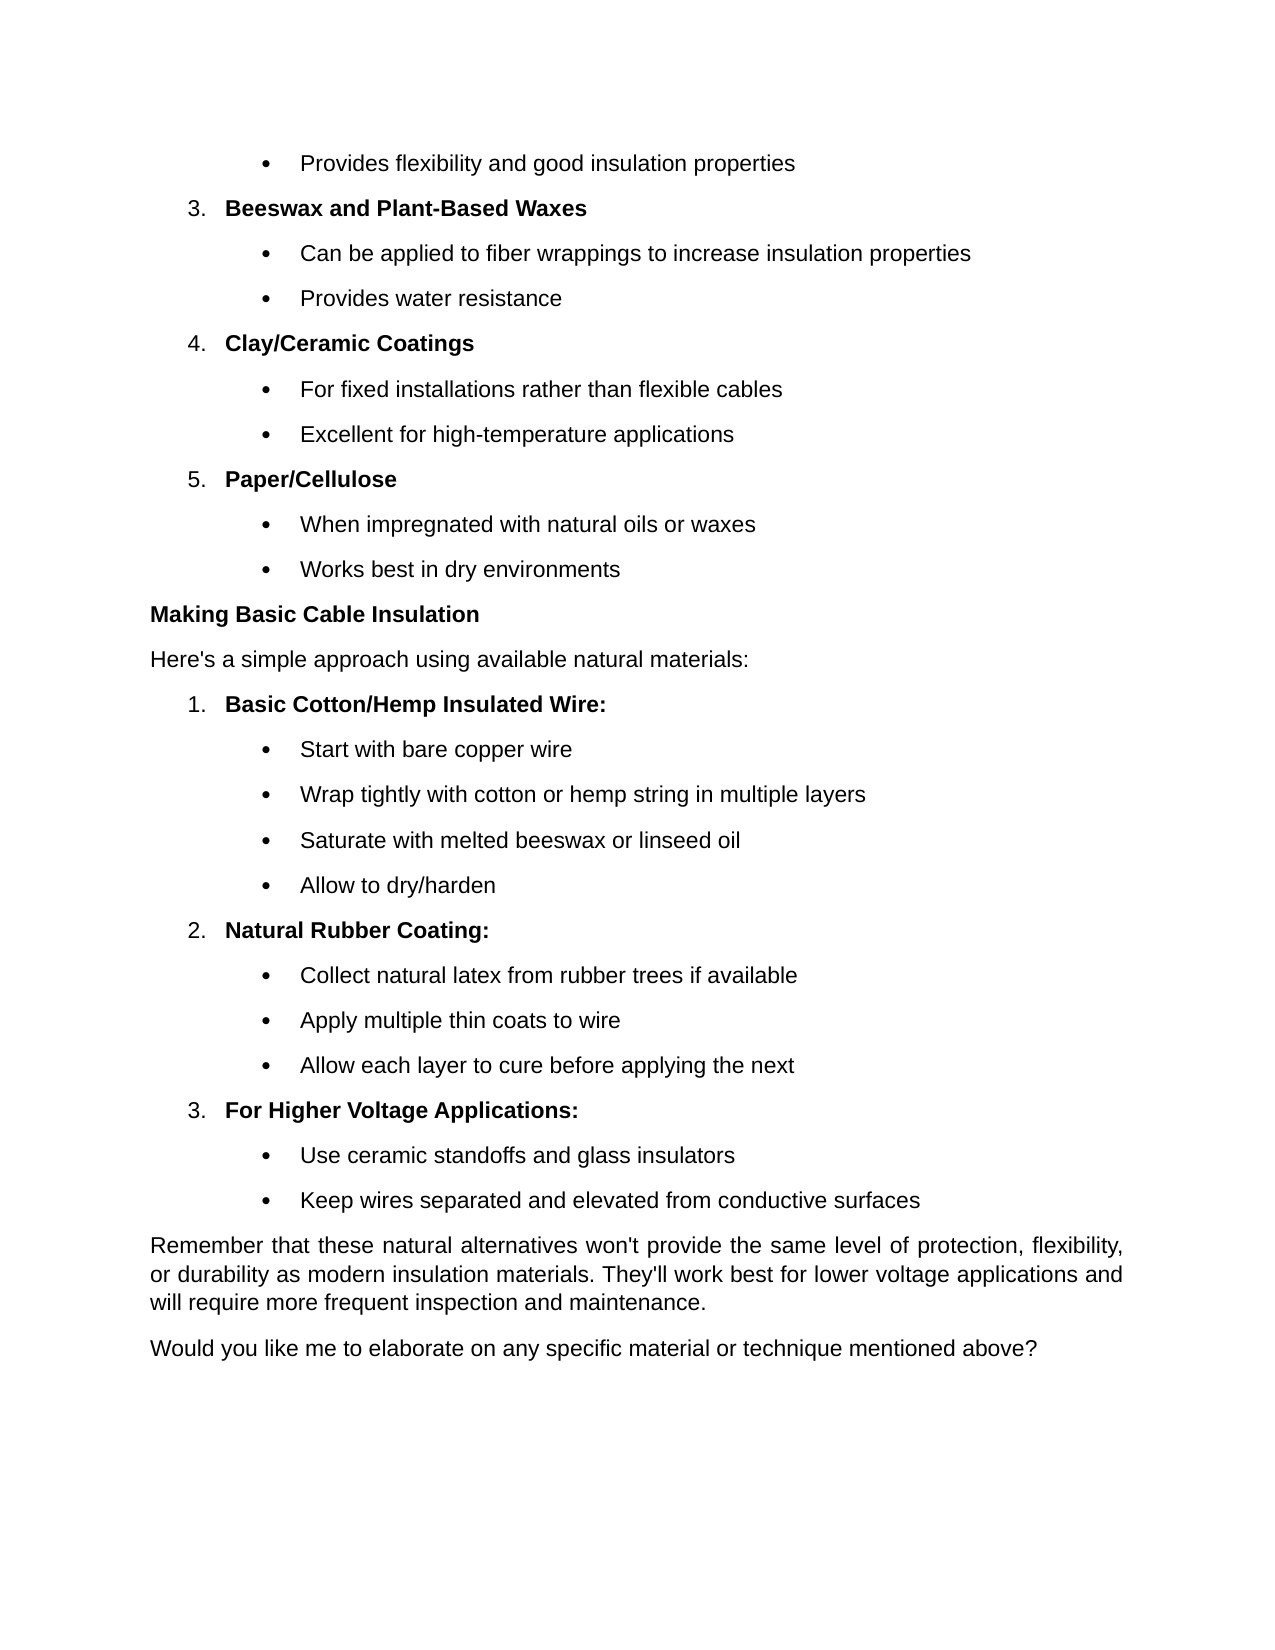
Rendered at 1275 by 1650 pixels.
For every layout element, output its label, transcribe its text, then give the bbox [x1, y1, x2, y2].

list Works best in dry environments [262, 556, 1125, 582]
list Allow to dry/harden [262, 872, 1125, 898]
text Here's a simple approach using available natural materials: [150, 646, 1125, 672]
list For Higher Voltage Applications: [187, 1097, 1125, 1123]
list Use ceramic standoffs and glass insulators [262, 1142, 1125, 1169]
text Would you like me to elaborate on any specific material or technique mentioned above? [150, 1334, 1125, 1361]
list Provides flexibility and good insulation properties [262, 150, 1125, 176]
list Saturate with melted beeswax or linseed oil [262, 827, 1125, 853]
list Wrap tightly with cotton or hemp string in multiple layers [262, 781, 1125, 808]
list Basic Cotton/Hemp Insulated Wire: [187, 691, 1125, 718]
list Natural Rubber Coating: [187, 917, 1125, 943]
list Paper/Cellulose [187, 466, 1125, 492]
list Excellent for high-temperature applications [262, 421, 1125, 447]
list Can be applied to fiber wrappings to increase insulation properties [262, 240, 1125, 267]
list Provides water resistance [262, 285, 1125, 312]
list Apply multiple thin coats to wire [262, 1007, 1125, 1033]
list For fixed installations rather than flexible cables [262, 376, 1125, 402]
list When impregnated with natural oils or waxes [262, 511, 1125, 537]
list Clay/Ceramic Coatings [187, 330, 1125, 357]
list Start with bare copper wire [262, 736, 1125, 763]
text Making Basic Cable Insulation [150, 601, 1125, 627]
list Collect natural latex from rubber trees if available [262, 962, 1125, 988]
list Keep wires separated and elevated from conductive surfaces [262, 1187, 1125, 1214]
list Allow each layer to cure before applying the next [262, 1052, 1125, 1078]
list Beeswax and Plant-Based Waxes [187, 195, 1125, 221]
text Remember that these natural alternatives won't provide the same level of protection, flexibility, or durability as modern insulation materials. They'll work best for lower voltage applications and will require more frequent inspection and maintenance. [150, 1232, 1125, 1316]
